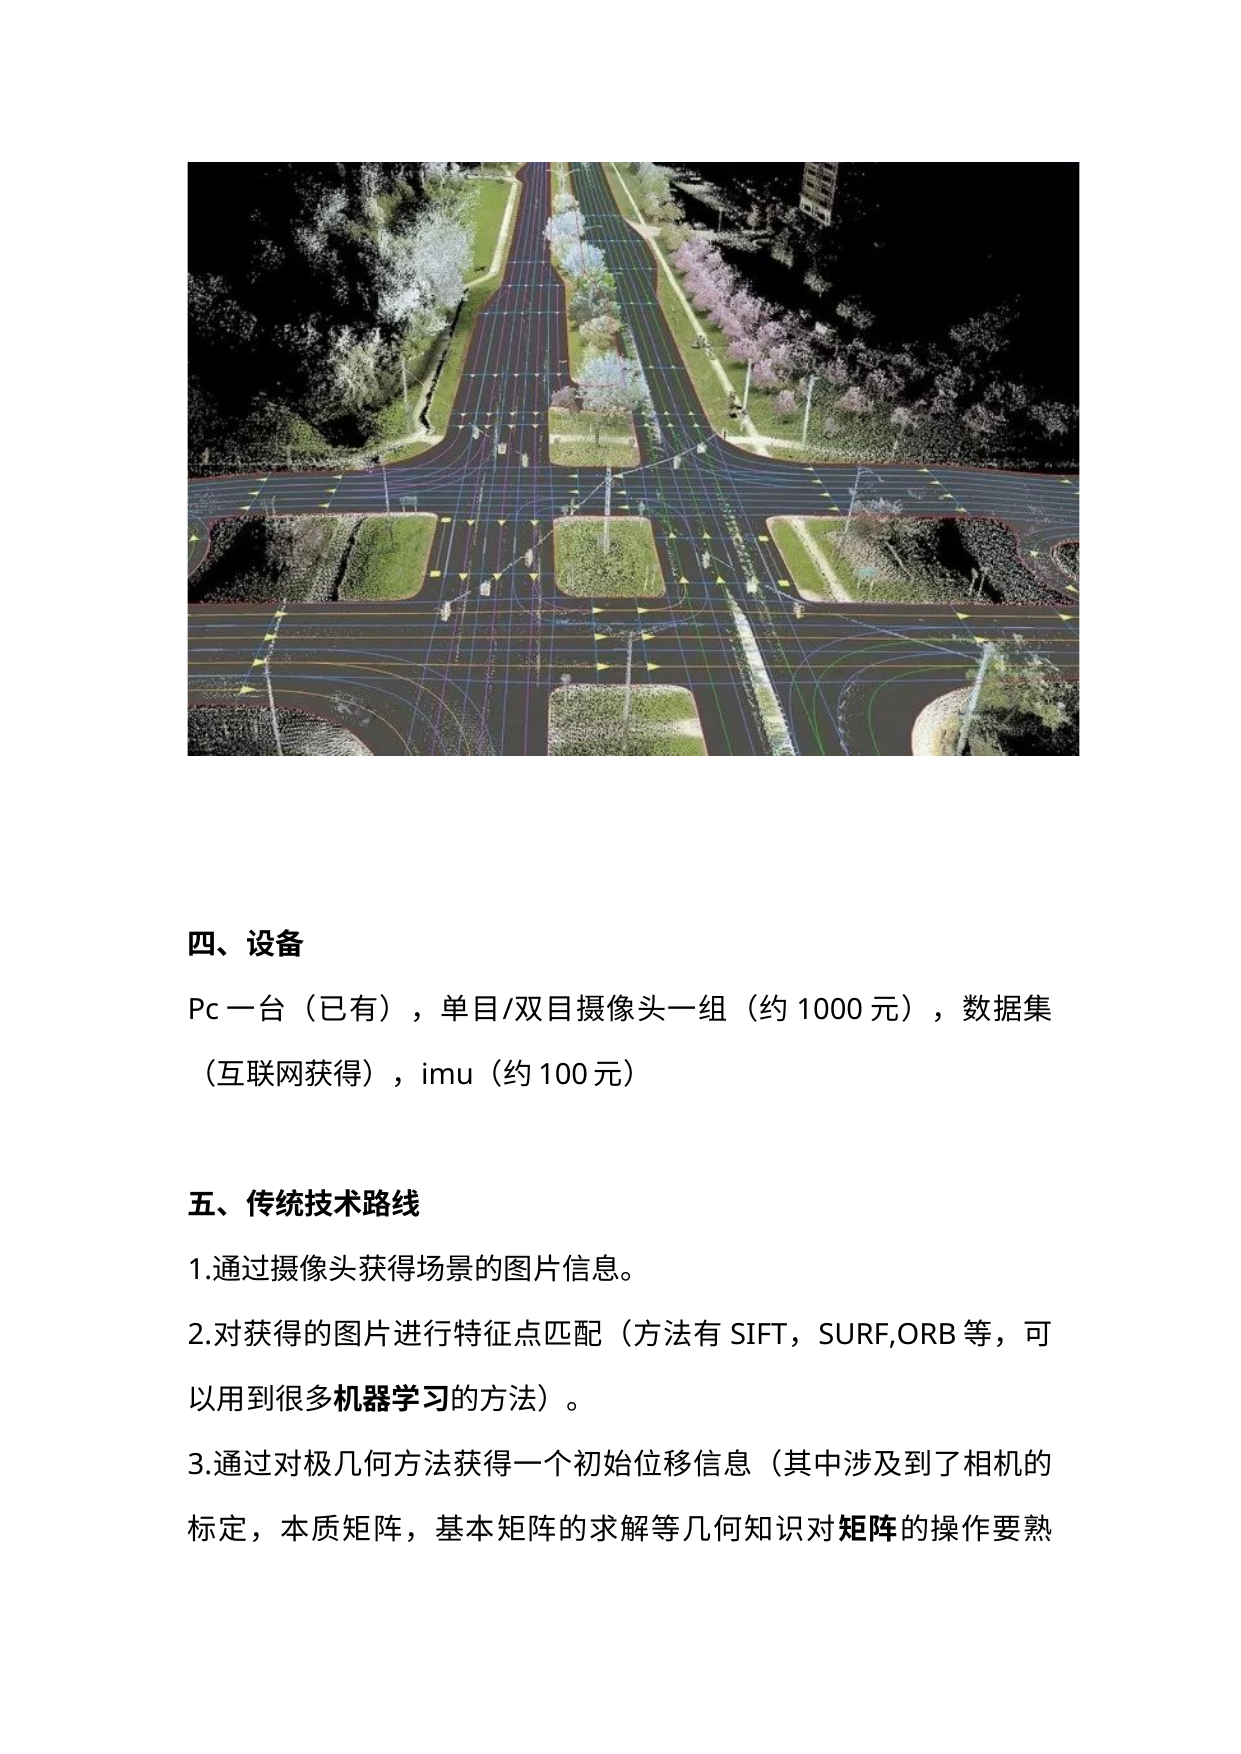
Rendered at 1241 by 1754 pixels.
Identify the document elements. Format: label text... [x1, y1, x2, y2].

text 四、设备 [187, 909, 1053, 974]
text Pc一台（已有），单目/双目摄像头一组（约1000元），数据集（互联网获得），imu（约100元） [187, 974, 1053, 1104]
text 五、传统技术路线 [187, 1169, 1053, 1234]
picture [187, 162, 1080, 756]
text 1.通过摄像头获得场景的图片信息。 [187, 1234, 1053, 1299]
text 2.对获得的图片进行特征点匹配（方法有SIFT，SURF,ORB等，可以用到很多机器学习的方法）。 [187, 1299, 1053, 1429]
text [187, 1429, 1053, 1559]
